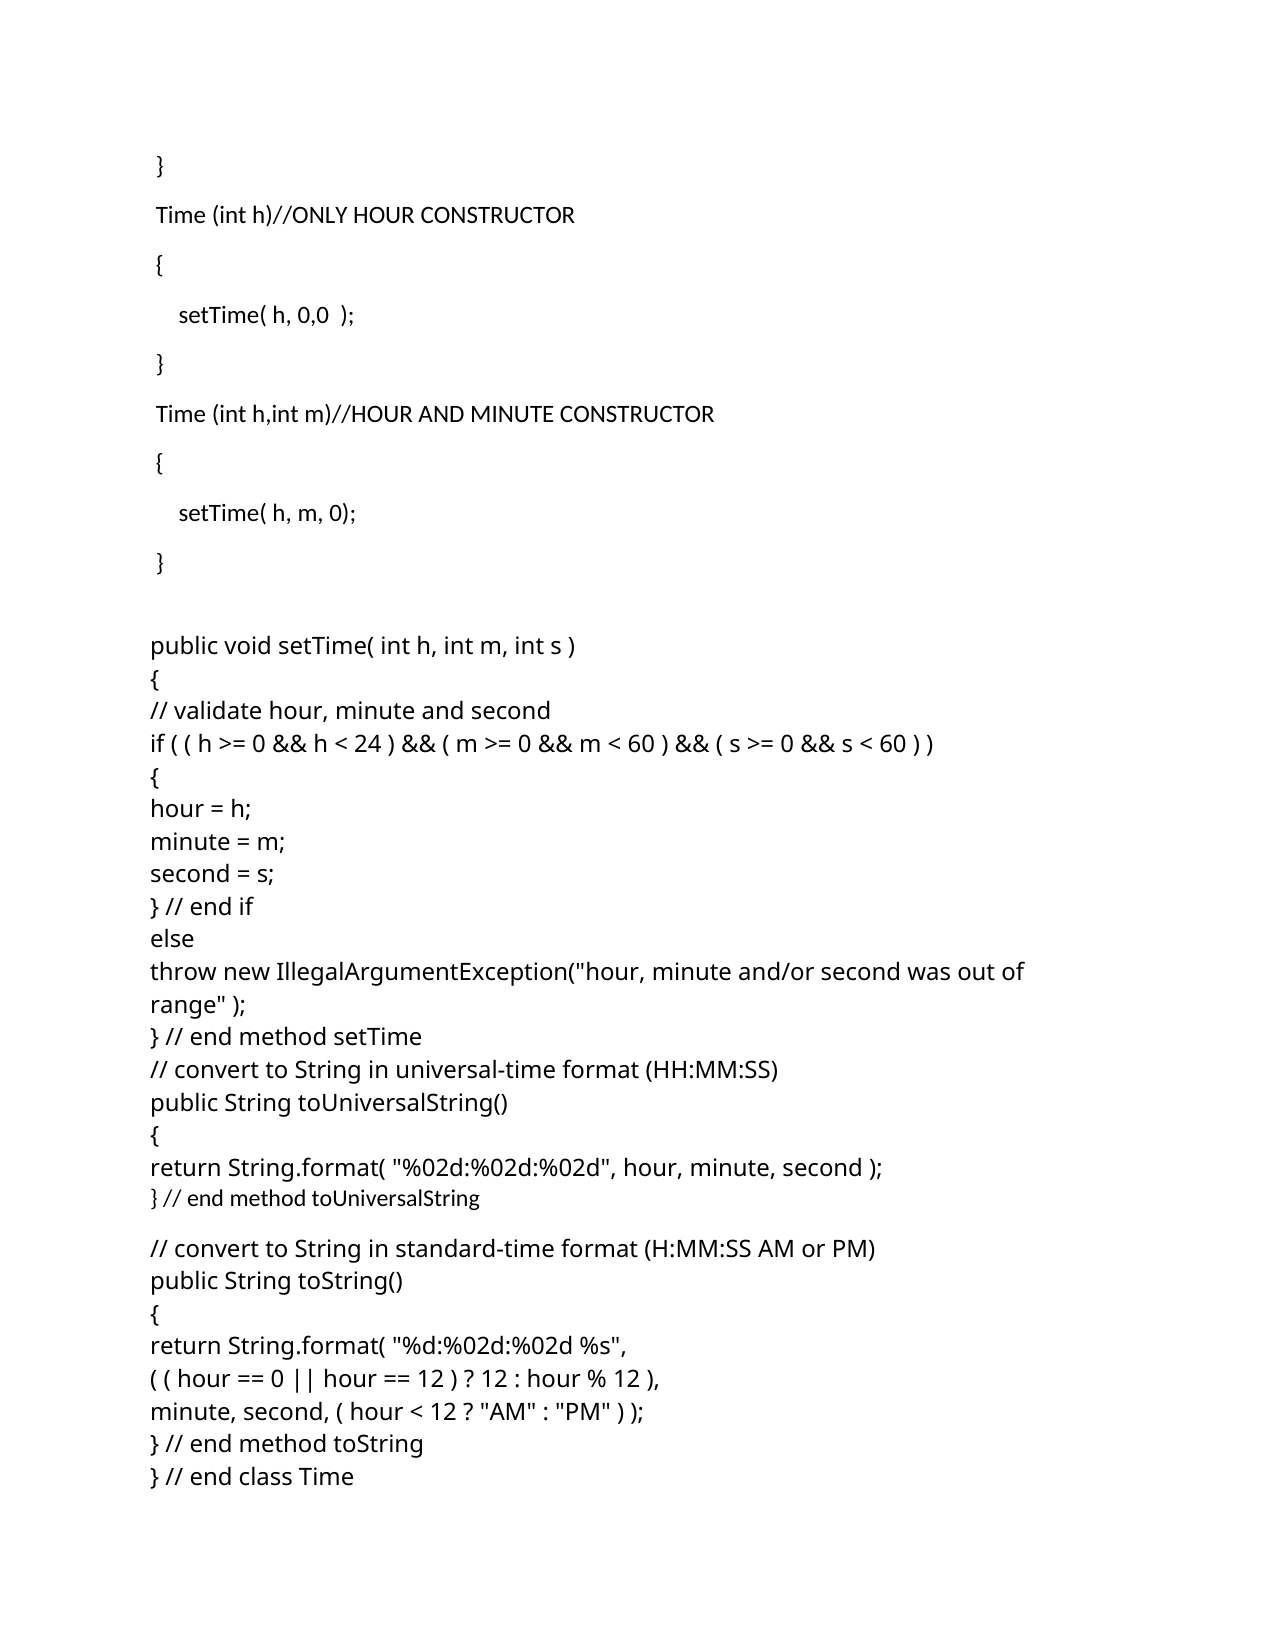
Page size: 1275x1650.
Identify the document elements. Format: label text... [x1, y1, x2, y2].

text } [150, 547, 1125, 577]
text hour = h; [150, 792, 1125, 824]
text minute, second, ( hour < 12 ? "AM" : "PM" ) ); [150, 1394, 1125, 1427]
text } [150, 348, 1125, 379]
text } [150, 150, 1125, 181]
text Time (int h,int m)//HOUR AND MINUTE CONSTRUCTOR [150, 398, 1125, 428]
text setTime( h, m, 0); [150, 497, 1125, 528]
text { [150, 1118, 1125, 1151]
text throw new IllegalArgumentException("hour, minute and/or second was out of range" ); [150, 955, 1125, 1020]
text } // end if [150, 890, 1125, 922]
text return String.format( "%02d:%02d:%02d", hour, minute, second ); [150, 1151, 1125, 1183]
text { [150, 447, 1125, 478]
text public String toString() [150, 1264, 1125, 1297]
text return String.format( "%d:%02d:%02d %s", [150, 1329, 1125, 1362]
text ( ( hour == 0 || hour == 12 ) ? 12 : hour % 12 ), [150, 1362, 1125, 1394]
text minute = m; [150, 824, 1125, 857]
text // convert to String in standard-time format (H:MM:SS AM or PM) [150, 1231, 1125, 1264]
text Time (int h)//ONLY HOUR CONSTRUCTOR [150, 199, 1125, 230]
text else [150, 922, 1125, 955]
text } // end method setTime [150, 1020, 1125, 1053]
text public void setTime( int h, int m, int s ) [150, 629, 1125, 661]
text second = s; [150, 857, 1125, 890]
text public String toUniversalString() [150, 1085, 1125, 1118]
text { [150, 1297, 1125, 1329]
text setTime( h, 0,0 ); [150, 299, 1125, 329]
text // convert to String in universal-time format (HH:MM:SS) [150, 1053, 1125, 1085]
text if ( ( h >= 0 && h < 24 ) && ( m >= 0 && m < 60 ) && ( s >= 0 && s < 60 ) ) [150, 727, 1125, 759]
text { [150, 249, 1125, 280]
text { [150, 661, 1125, 694]
text // validate hour, minute and second [150, 694, 1125, 727]
text } // end class Time [150, 1459, 1125, 1492]
text } // end method toString [150, 1427, 1125, 1459]
text } // end method toUniversalString [150, 1183, 1125, 1212]
text { [150, 759, 1125, 792]
